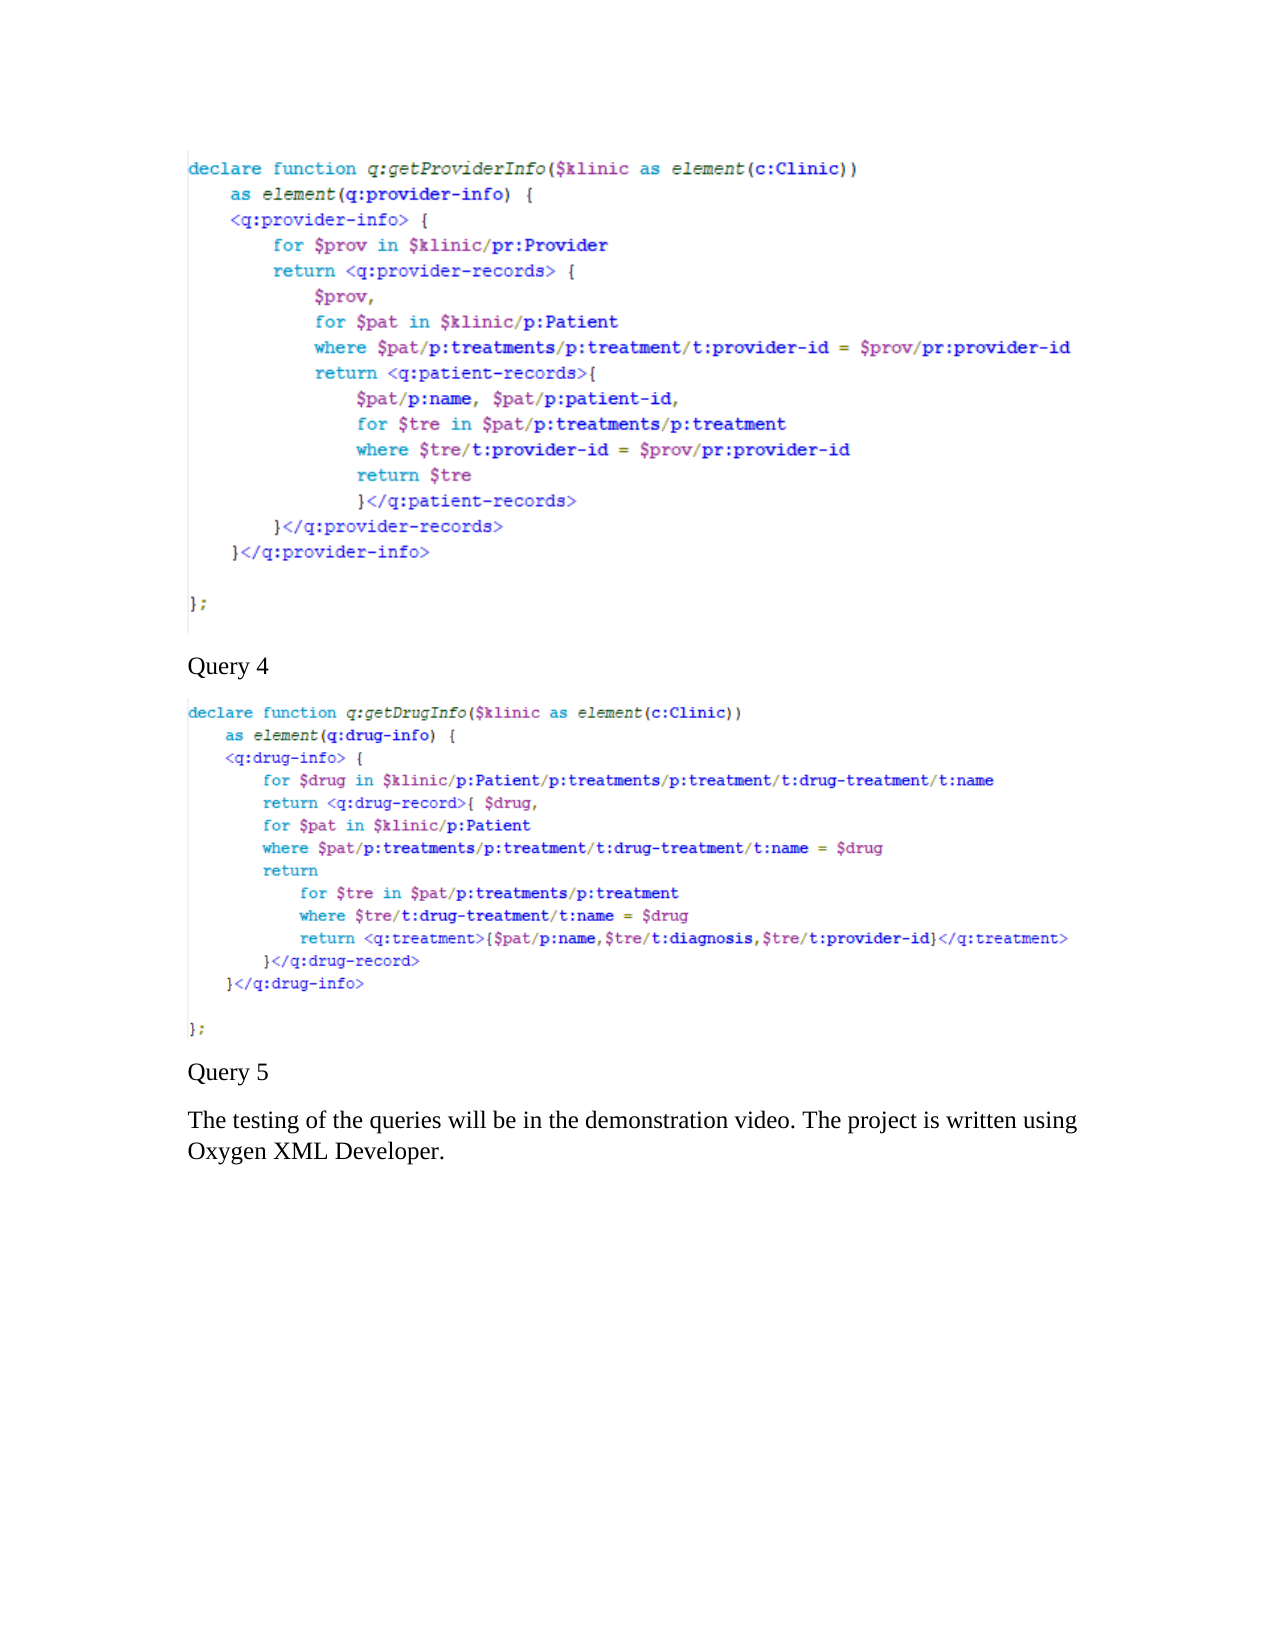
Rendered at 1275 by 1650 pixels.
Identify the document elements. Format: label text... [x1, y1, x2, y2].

text The testing of the queries will be in the demonstration video. The project is written using Oxygen XML Developer. [187, 1105, 1087, 1165]
picture [187, 698, 1088, 1039]
picture [187, 150, 1088, 633]
text Query 5 [187, 1057, 1087, 1086]
text Query 4 [187, 651, 1087, 680]
